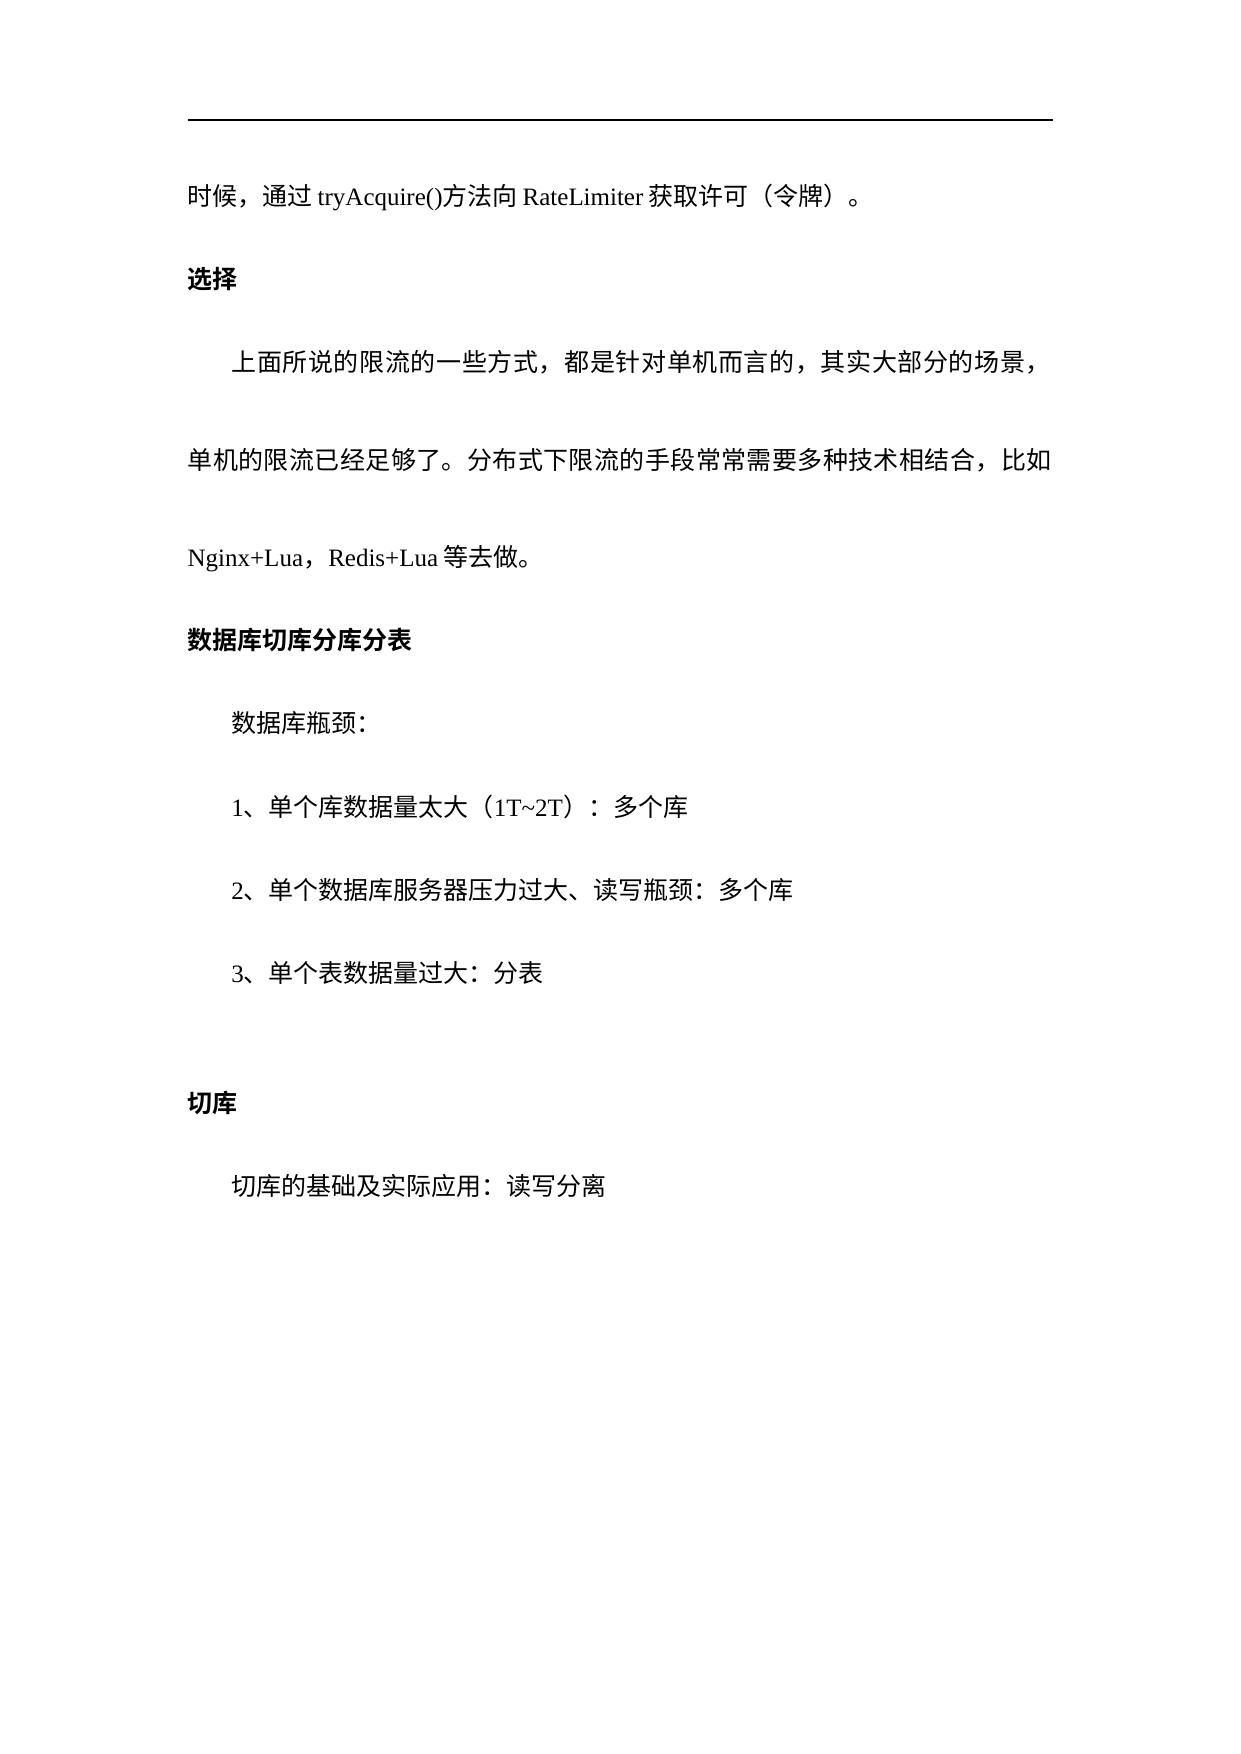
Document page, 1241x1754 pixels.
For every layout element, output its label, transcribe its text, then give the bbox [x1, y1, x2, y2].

list 单个库数据量太大（1T~2T）：多个库 [187, 773, 1053, 838]
text 上面所说的限流的一些方式，都是针对单机而言的，其实大部分的场景，单机的限流已经足够了。分布式下限流的手段常常需要多种技术相结合，比如Nginx+Lua，Redis+Lua等去做。 [187, 328, 1053, 588]
text 切库的基础及实际应用：读写分离 [187, 1152, 1053, 1217]
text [187, 162, 1053, 227]
list 单个数据库服务器压力过大、读写瓶颈：多个库 [187, 856, 1053, 921]
subtitle 切库 [187, 1069, 1053, 1134]
subtitle 数据库切库分库分表 [187, 606, 1053, 671]
list 单个表数据量过大：分表 [187, 939, 1053, 1004]
text 数据库瓶颈： [187, 689, 1053, 754]
subtitle 选择 [187, 245, 1053, 310]
